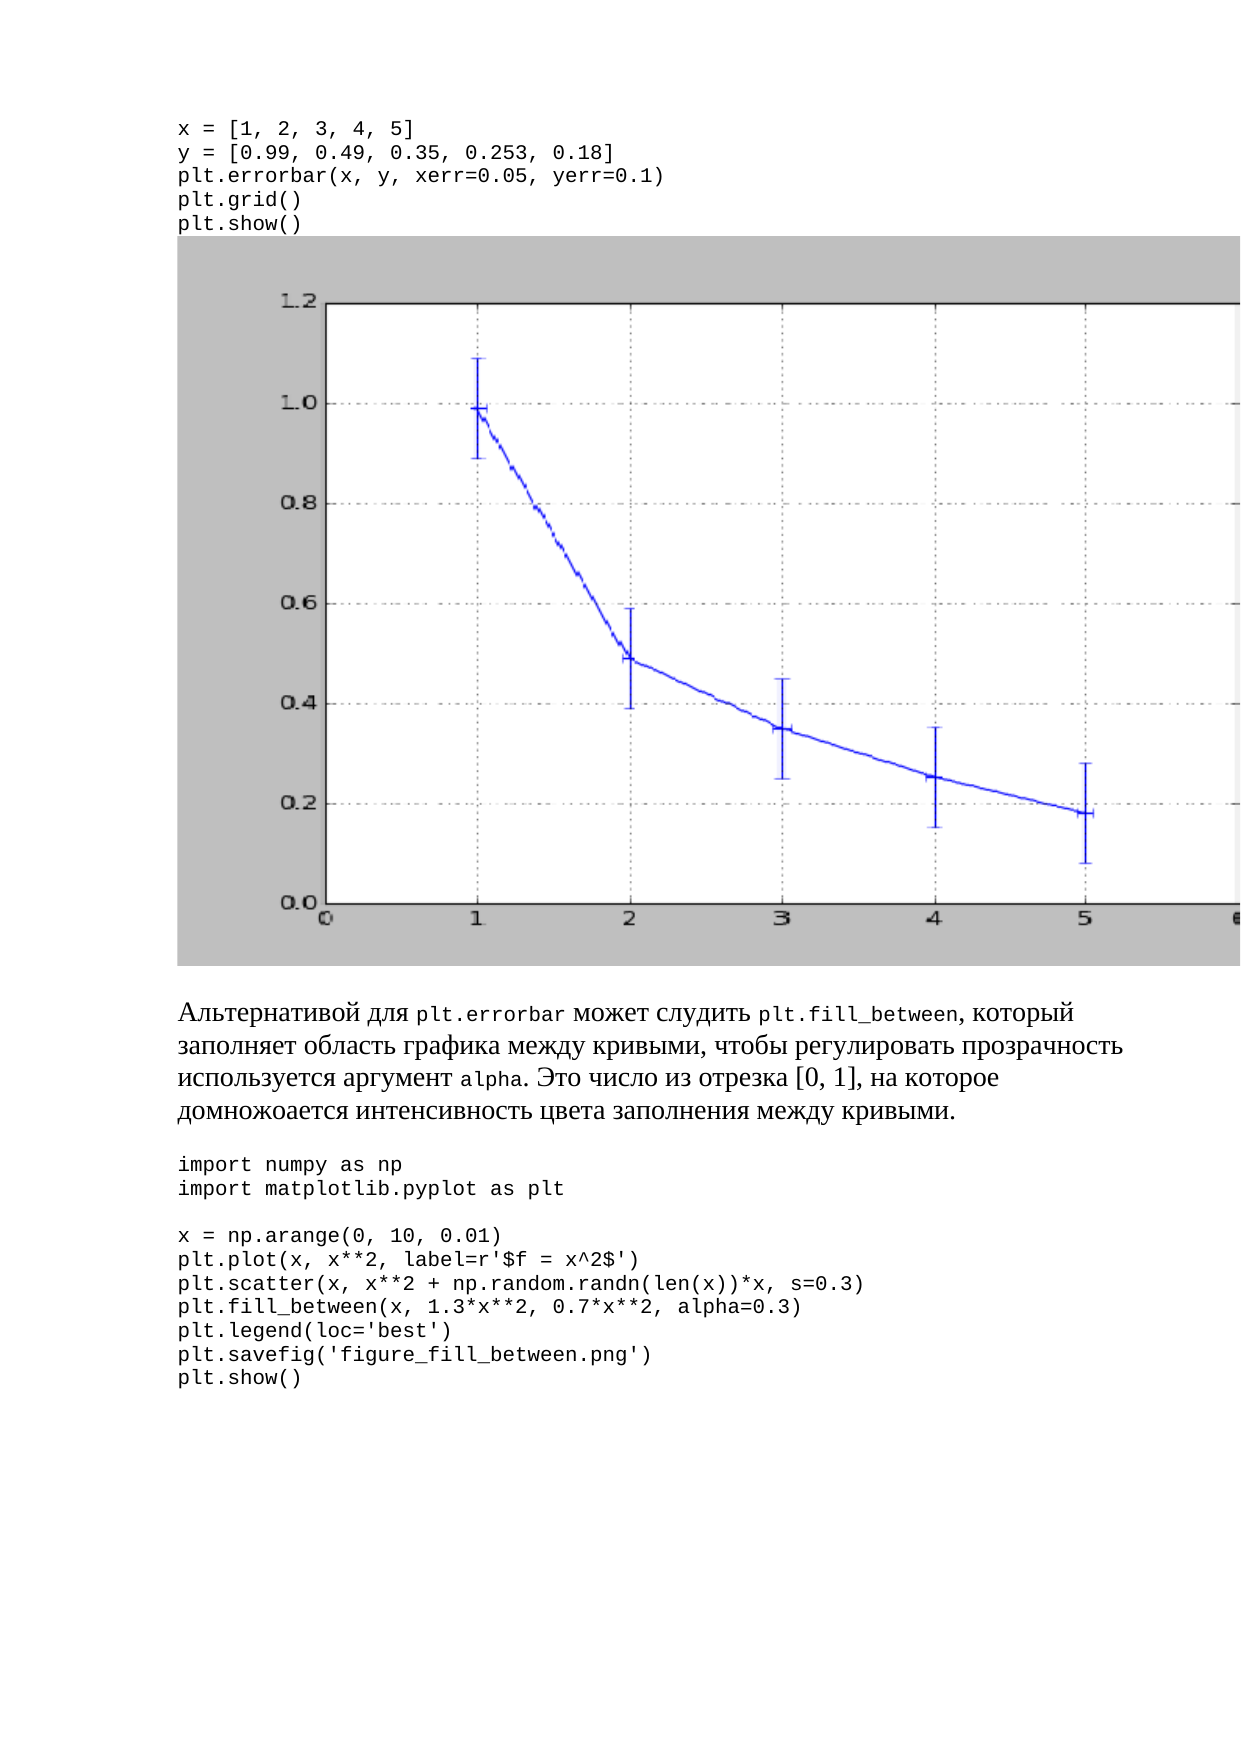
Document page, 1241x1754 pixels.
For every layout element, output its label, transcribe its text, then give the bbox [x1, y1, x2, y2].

text plt.savefig('figure_fill_between.png') [177, 1343, 1152, 1367]
text y = [0.99, 0.49, 0.35, 0.253, 0.18] [177, 142, 1152, 165]
text plt.legend(loc='best') [177, 1320, 1152, 1343]
text x = np.arange(0, 10, 0.01) [177, 1225, 1152, 1249]
picture [177, 236, 1241, 966]
text plt.show() [177, 1367, 1152, 1391]
text plt.scatter(x, x**2 + np.random.randn(len(x))*x, s=0.3) [177, 1273, 1152, 1296]
text import numpy as np [177, 1154, 1152, 1178]
text Альтернативой для plt.errorbar может слудить plt.fill_between, который заполняет область графика между кривыми, чтобы регулировать прозрачность используется аргумент alpha. Это число из отрезка [0, 1], на которое домножоается интенсивность цвета заполнения между кривыми. [177, 995, 1152, 1125]
text plt.plot(x, x**2, label=r'$f = x^2$') [177, 1249, 1152, 1273]
text plt.show() [177, 213, 1152, 236]
text x = [1, 2, 3, 4, 5] [177, 118, 1152, 142]
text plt.grid() [177, 189, 1152, 213]
text import matplotlib.pyplot as plt [177, 1178, 1152, 1202]
text plt.errorbar(x, y, xerr=0.05, yerr=0.1) [177, 165, 1152, 189]
text plt.fill_between(x, 1.3*x**2, 0.7*x**2, alpha=0.3) [177, 1296, 1152, 1320]
